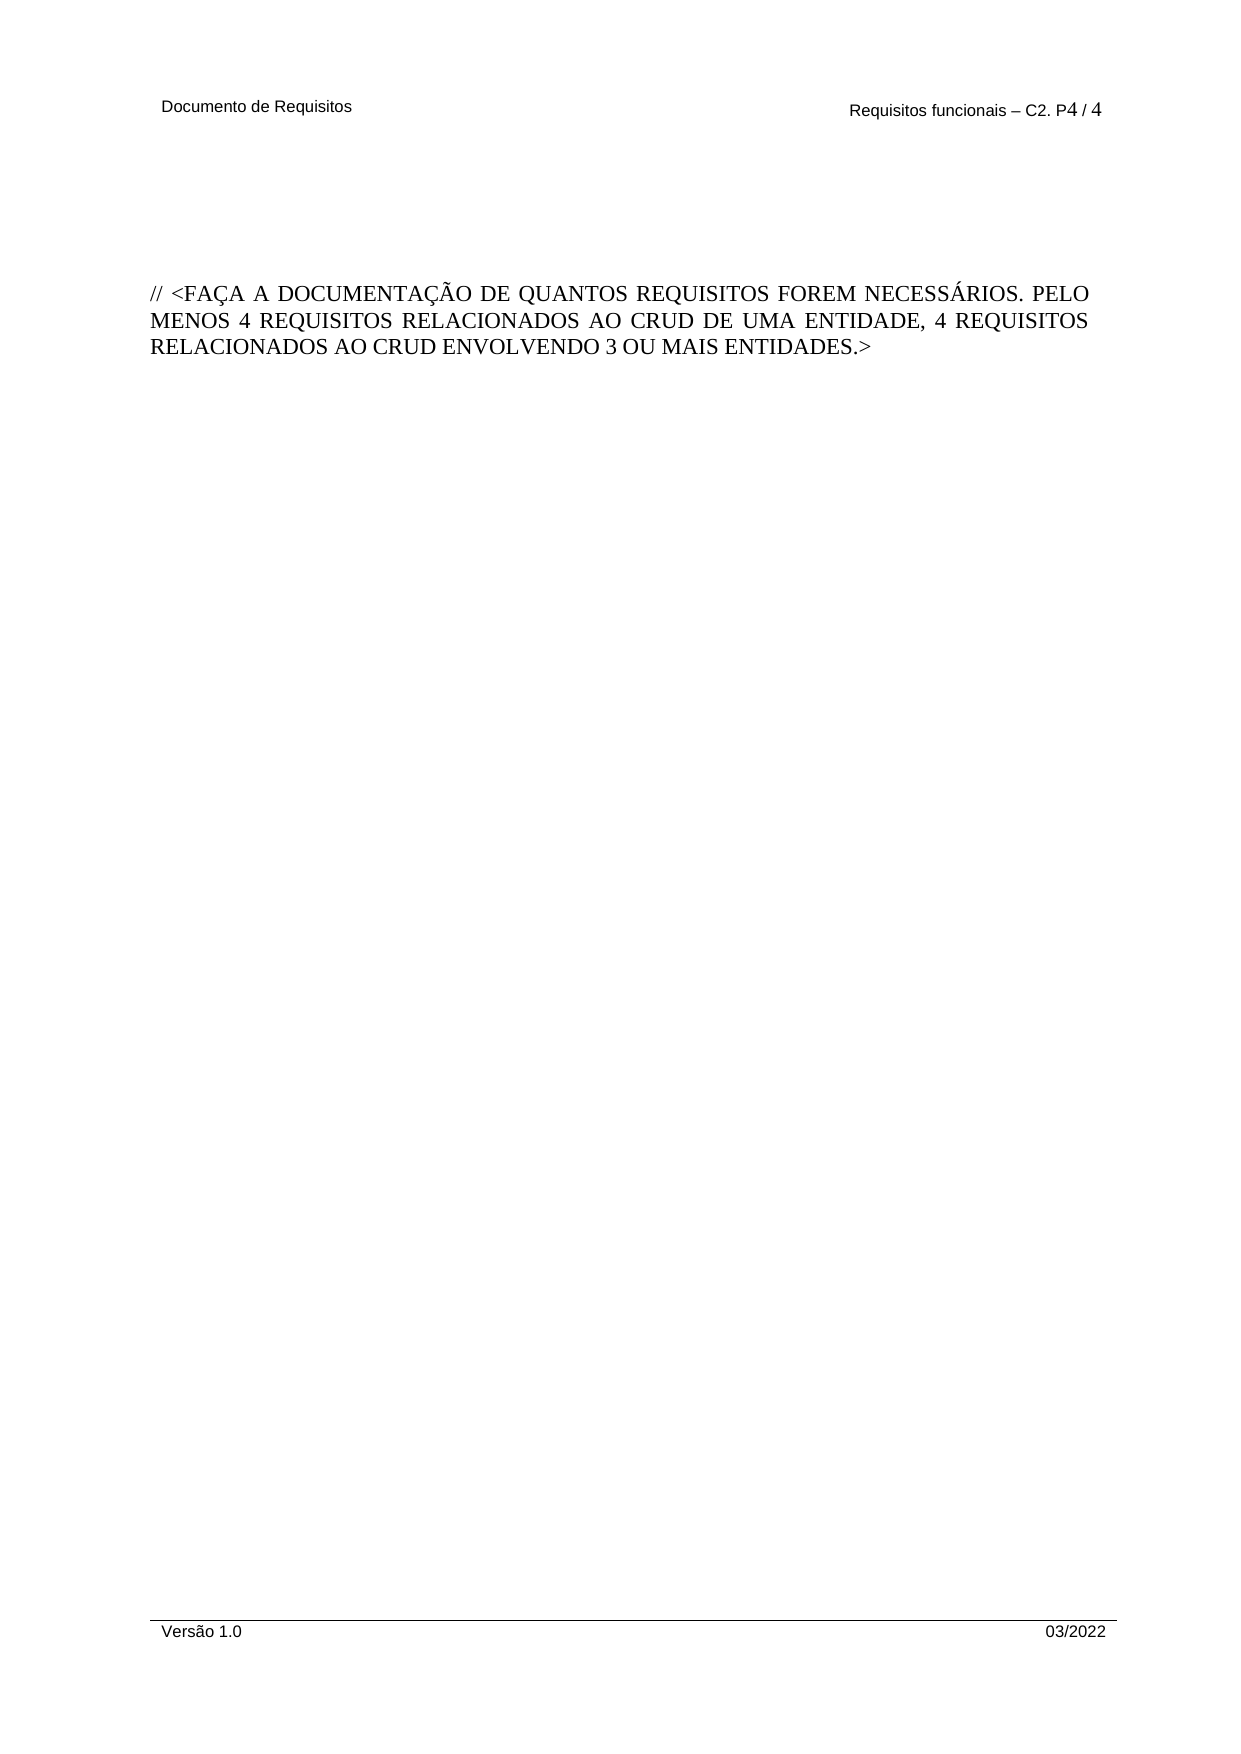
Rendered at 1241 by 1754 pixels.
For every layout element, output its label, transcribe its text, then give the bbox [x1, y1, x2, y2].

text // <FAÇA A DOCUMENTAÇÃO DE QUANTOS REQUISITOS FOREM NECESSÁRIOS. PELO MENOS 4 REQUISITOS RELACIONADOS AO CRUD DE UMA ENTIDADE, 4 REQUISITOS RELACIONADOS AO CRUD ENVOLVENDO 3 OU MAIS ENTIDADES.> [150, 280, 1090, 359]
